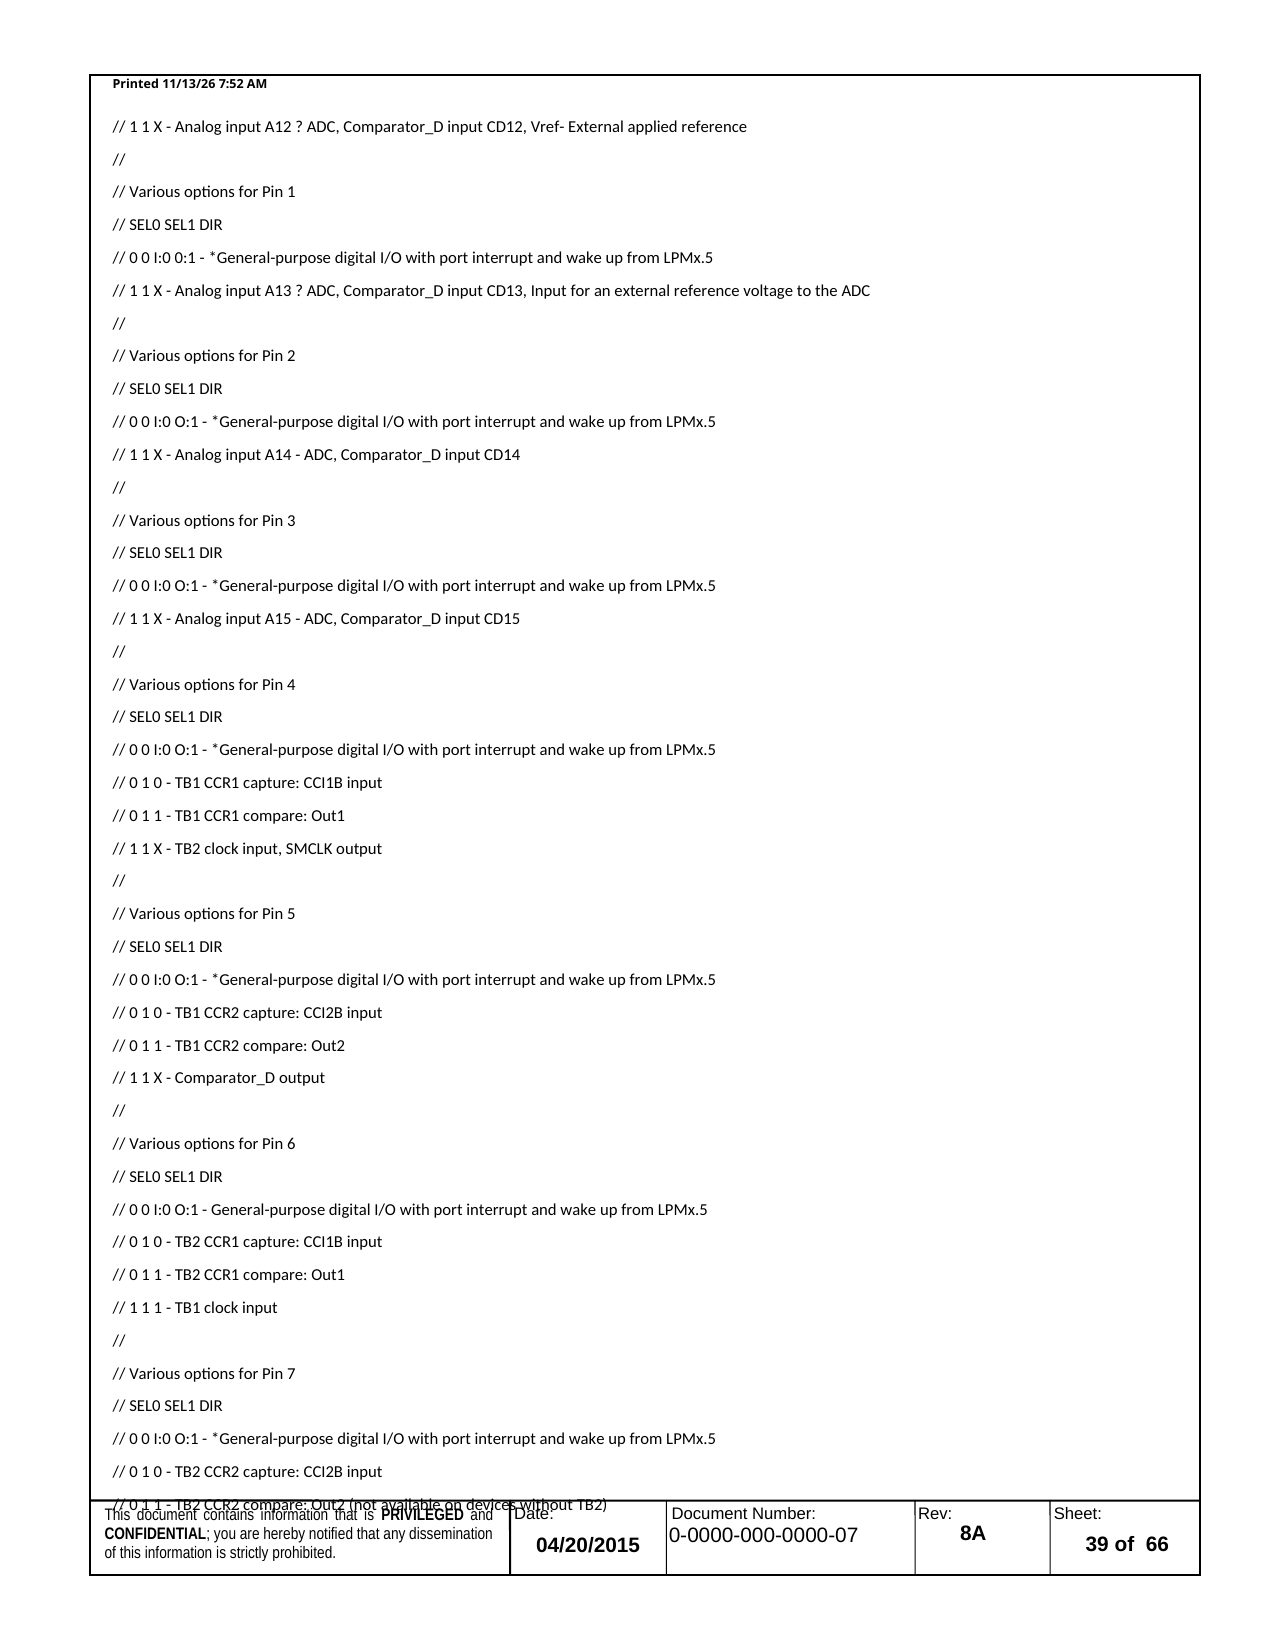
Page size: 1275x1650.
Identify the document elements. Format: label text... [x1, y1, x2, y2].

text // 1 1 X - Comparator_D output [112, 1068, 1162, 1088]
text // [112, 1100, 1162, 1121]
text // 0 0 I:0 O:1 - General-purpose digital I/O with port interrupt and wake up from LPMx.5 [112, 1199, 1162, 1219]
text // 0 0 I:0 O:1 - *General-purpose digital I/O with port interrupt and wake up from LPMx.5 [112, 411, 1162, 432]
text // 1 1 1 - TB1 clock input [112, 1297, 1162, 1318]
text // SEL0 SEL1 DIR [112, 378, 1162, 399]
text // 0 1 0 - TB2 CCR1 capture: CCI1B input [112, 1232, 1162, 1252]
text // [112, 871, 1162, 891]
text // 0 1 1 - TB1 CCR2 compare: Out2 [112, 1035, 1162, 1055]
text // 1 1 X - TB2 clock input, SMCLK output [112, 838, 1162, 858]
text // 0 1 1 - TB2 CCR2 compare: Out2 (not available on devices without TB2) [112, 1494, 1162, 1514]
text // SEL0 SEL1 DIR [112, 1396, 1162, 1416]
text // SEL0 SEL1 DIR [112, 214, 1162, 235]
text // SEL0 SEL1 DIR [112, 543, 1162, 563]
text // 0 1 0 - TB1 CCR2 capture: CCI2B input [112, 1002, 1162, 1022]
text // 0 0 I:0 O:1 - *General-purpose digital I/O with port interrupt and wake up from LPMx.5 [112, 575, 1162, 596]
text // Various options for Pin 2 [112, 346, 1162, 366]
text // 1 1 X - Analog input A12 ? ADC, Comparator_D input CD12, Vref- External applied reference [112, 116, 1162, 136]
text // 0 1 0 - TB1 CCR1 capture: CCI1B input [112, 772, 1162, 793]
text // 0 0 I:0 0:1 - *General-purpose digital I/O with port interrupt and wake up from LPMx.5 [112, 247, 1162, 268]
text // [112, 641, 1162, 661]
text // 0 0 I:0 O:1 - *General-purpose digital I/O with port interrupt and wake up from LPMx.5 [112, 739, 1162, 760]
text // Various options for Pin 7 [112, 1363, 1162, 1383]
text // [112, 313, 1162, 333]
text // Various options for Pin 1 [112, 182, 1162, 202]
text // 0 0 I:0 O:1 - *General-purpose digital I/O with port interrupt and wake up from LPMx.5 [112, 969, 1162, 989]
text // 0 1 1 - TB2 CCR1 compare: Out1 [112, 1264, 1162, 1285]
text // 0 1 1 - TB1 CCR1 compare: Out1 [112, 805, 1162, 825]
text // 0 1 0 - TB2 CCR2 capture: CCI2B input [112, 1461, 1162, 1482]
text // SEL0 SEL1 DIR [112, 1166, 1162, 1186]
text // Various options for Pin 5 [112, 903, 1162, 924]
text // Various options for Pin 4 [112, 674, 1162, 694]
text // [112, 477, 1162, 497]
text // Various options for Pin 3 [112, 510, 1162, 530]
text // SEL0 SEL1 DIR [112, 936, 1162, 957]
text // SEL0 SEL1 DIR [112, 707, 1162, 727]
text // 1 1 X - Analog input A14 - ADC, Comparator_D input CD14 [112, 444, 1162, 464]
text // [112, 149, 1162, 169]
text // 1 1 X - Analog input A13 ? ADC, Comparator_D input CD13, Input for an external reference voltage to the ADC [112, 280, 1162, 300]
text // Various options for Pin 6 [112, 1133, 1162, 1153]
text // 1 1 X - Analog input A15 - ADC, Comparator_D input CD15 [112, 608, 1162, 628]
text // [112, 1330, 1162, 1350]
text // 0 0 I:0 O:1 - *General-purpose digital I/O with port interrupt and wake up from LPMx.5 [112, 1428, 1162, 1449]
